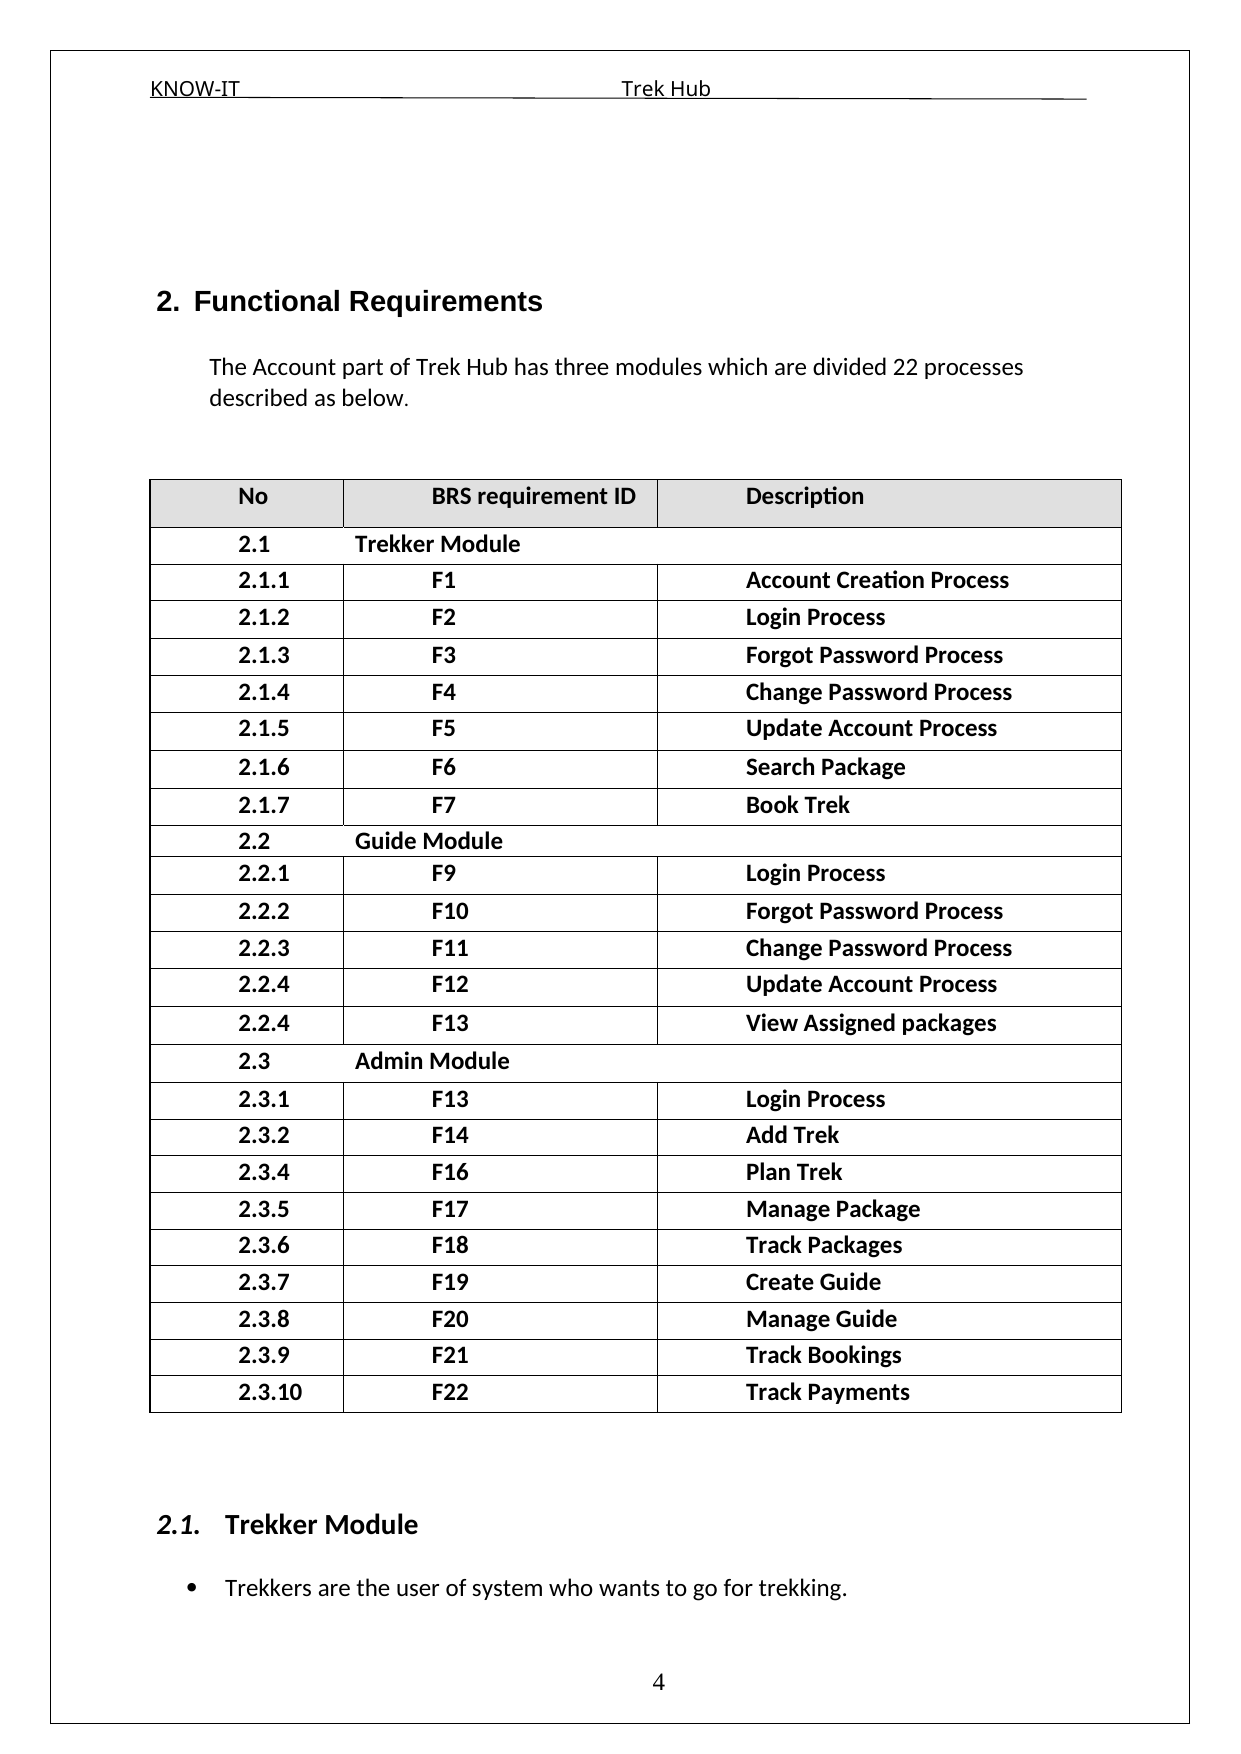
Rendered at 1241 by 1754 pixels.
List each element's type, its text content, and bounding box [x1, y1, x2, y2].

table_cell 2.1.6 [151, 751, 343, 788]
table_cell Guide Module [344, 826, 1121, 856]
table_cell View Assigned packages [658, 1007, 1121, 1044]
table_header No [151, 480, 343, 527]
table_cell F18 [344, 1230, 657, 1265]
table_cell Book Trek [658, 789, 1121, 824]
table_cell F20 [344, 1303, 657, 1338]
table_cell F19 [344, 1266, 657, 1302]
table_cell F17 [344, 1193, 657, 1228]
table_cell 2.2.3 [151, 932, 343, 967]
table_cell F14 [344, 1120, 657, 1155]
list Trekker Module [156, 1506, 1090, 1542]
table_cell Login Process [658, 1083, 1121, 1118]
table_cell F7 [344, 789, 657, 824]
table_cell Add Trek [658, 1120, 1121, 1155]
table_cell 2.1.1 [151, 565, 343, 600]
table_cell 2.3.9 [151, 1340, 343, 1375]
table_cell Track Bookings [658, 1340, 1121, 1375]
table_cell Manage Package [658, 1193, 1121, 1228]
table_cell 2.1.7 [151, 789, 343, 824]
table_cell F6 [344, 751, 657, 788]
table_cell 2.3.6 [151, 1230, 343, 1265]
table_cell Create Guide [658, 1266, 1121, 1302]
table_cell 2.3.5 [151, 1193, 343, 1228]
table_header BRS requirement ID [344, 480, 657, 527]
table_cell 2.1.2 [151, 601, 343, 638]
table_cell Login Process [658, 857, 1121, 894]
table_cell F5 [344, 713, 657, 750]
table_cell Update Account Process [658, 969, 1121, 1006]
table_cell Change Password Process [658, 676, 1121, 712]
table_cell Forgot Password Process [658, 895, 1121, 931]
table_cell Track Packages [658, 1230, 1121, 1265]
table_cell F16 [344, 1156, 657, 1192]
table_cell F2 [344, 601, 657, 638]
table_cell Search Package [658, 751, 1121, 788]
table_cell Change Password Process [658, 932, 1121, 967]
table_cell F11 [344, 932, 657, 967]
table_cell 2.2.4 [151, 1007, 343, 1044]
table_cell 2.3.4 [151, 1156, 343, 1192]
list Trekkers are the user of system who wants to go for trekking. [187, 1572, 1090, 1603]
table_cell F9 [344, 857, 657, 894]
table_cell F1 [344, 565, 657, 600]
table_cell Account Creation Process [658, 565, 1121, 600]
table_cell 2.3.7 [151, 1266, 343, 1302]
text The Account part of Trek Hub has three modules which are divided 22 processes described as below. [209, 351, 1090, 412]
table_cell Update Account Process [658, 713, 1121, 750]
table_cell 2.1.5 [151, 713, 343, 750]
table_cell F3 [344, 639, 657, 675]
table_cell Track Payments [658, 1376, 1121, 1412]
table_cell F13 [344, 1083, 657, 1118]
table_cell Manage Guide [658, 1303, 1121, 1338]
table_header Description [658, 480, 1121, 527]
table_cell 2.2 [151, 826, 343, 856]
table_cell F21 [344, 1340, 657, 1375]
table_cell F4 [344, 676, 657, 712]
table_cell 2.2.4 [151, 969, 343, 1006]
table_cell 2.1 [151, 528, 343, 563]
table_cell F13 [344, 1007, 657, 1044]
table_cell 2.3.10 [151, 1376, 343, 1412]
table_cell F12 [344, 969, 657, 1006]
table_cell Trekker Module [344, 528, 1121, 563]
table_cell 2.1.3 [151, 639, 343, 675]
table_cell Login Process [658, 601, 1121, 638]
table_cell Forgot Password Process [658, 639, 1121, 675]
table_cell 2.2.1 [151, 857, 343, 894]
table_cell 2.1.4 [151, 676, 343, 712]
table_cell 2.3.8 [151, 1303, 343, 1338]
table_cell 2.2.2 [151, 895, 343, 931]
table_cell 2.3.1 [151, 1083, 343, 1118]
table_cell 2.3.2 [151, 1120, 343, 1155]
table_cell F10 [344, 895, 657, 931]
table_cell Plan Trek [658, 1156, 1121, 1192]
list Functional Requirements [156, 284, 1090, 318]
table_cell 2.3 Admin Module [151, 1045, 1121, 1082]
table_cell F22 [344, 1376, 657, 1412]
